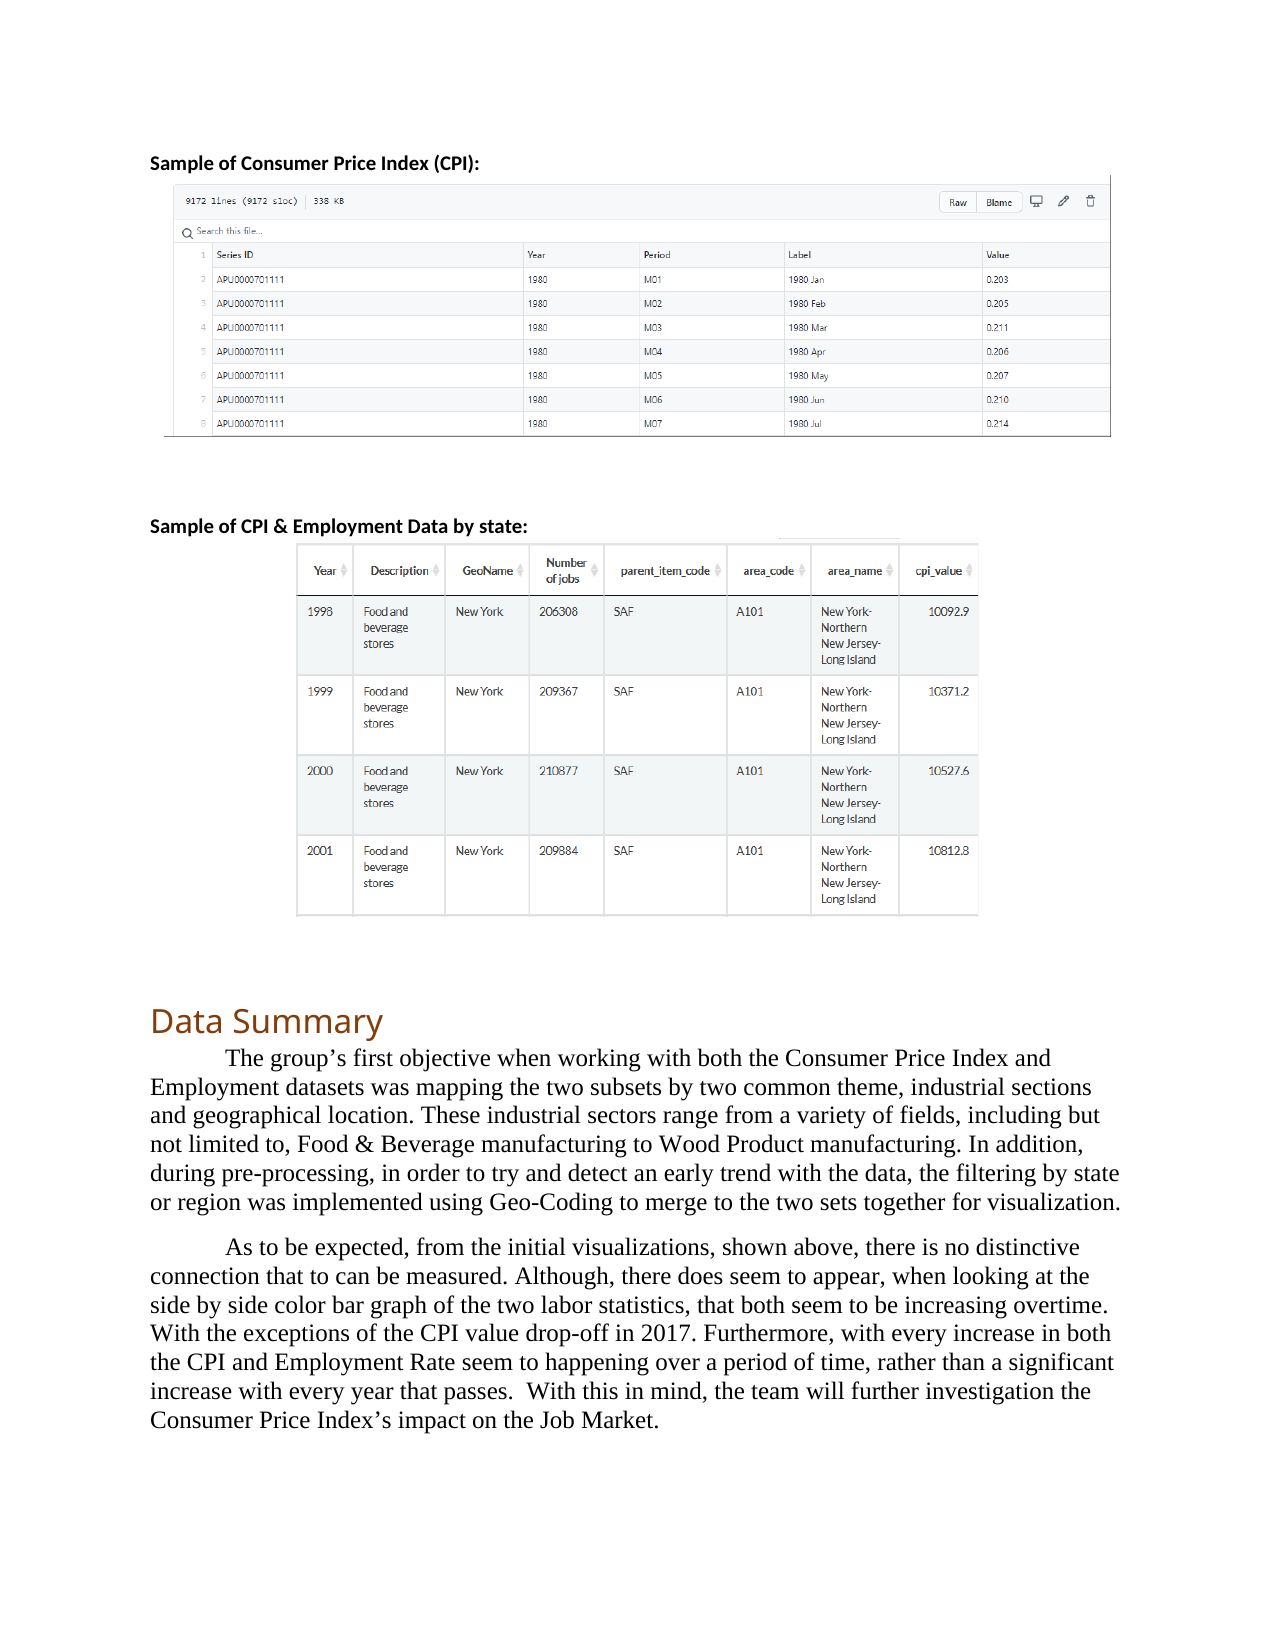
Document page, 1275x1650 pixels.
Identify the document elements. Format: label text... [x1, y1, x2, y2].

picture [164, 175, 1111, 437]
picture [296, 538, 979, 917]
subtitle Data Summary [150, 998, 1125, 1043]
text The group’s first objective when working with both the Consumer Price Index and Employment datasets was mapping the two subsets by two common theme, industrial sections and geographical location. These industrial sectors range from a variety of fields, including but not limited to, Food & Beverage manufacturing to Wood Product manufacturing. In addition, during pre-processing, in order to try and detect an early trend with the data, the filtering by state or region was implemented using Geo-Coding to merge to the two sets together for visualization. [150, 1043, 1125, 1216]
text Sample of CPI & Employment Data by state: [150, 513, 1125, 538]
text As to be expected, from the initial visualizations, shown above, there is no distinctive connection that to can be measured. Although, there does seem to appear, when looking at the side by side color bar graph of the two labor statistics, that both seem to be increasing overtime. With the exceptions of the CPI value drop-off in 2017. Furthermore, with every increase in both the CPI and Employment Rate seem to happening over a period of time, rather than a significant increase with every year that passes. With this in mind, the team will further investigation the Consumer Price Index’s impact on the Job Market. [150, 1232, 1125, 1433]
text Sample of Consumer Price Index (CPI): [150, 150, 1125, 175]
